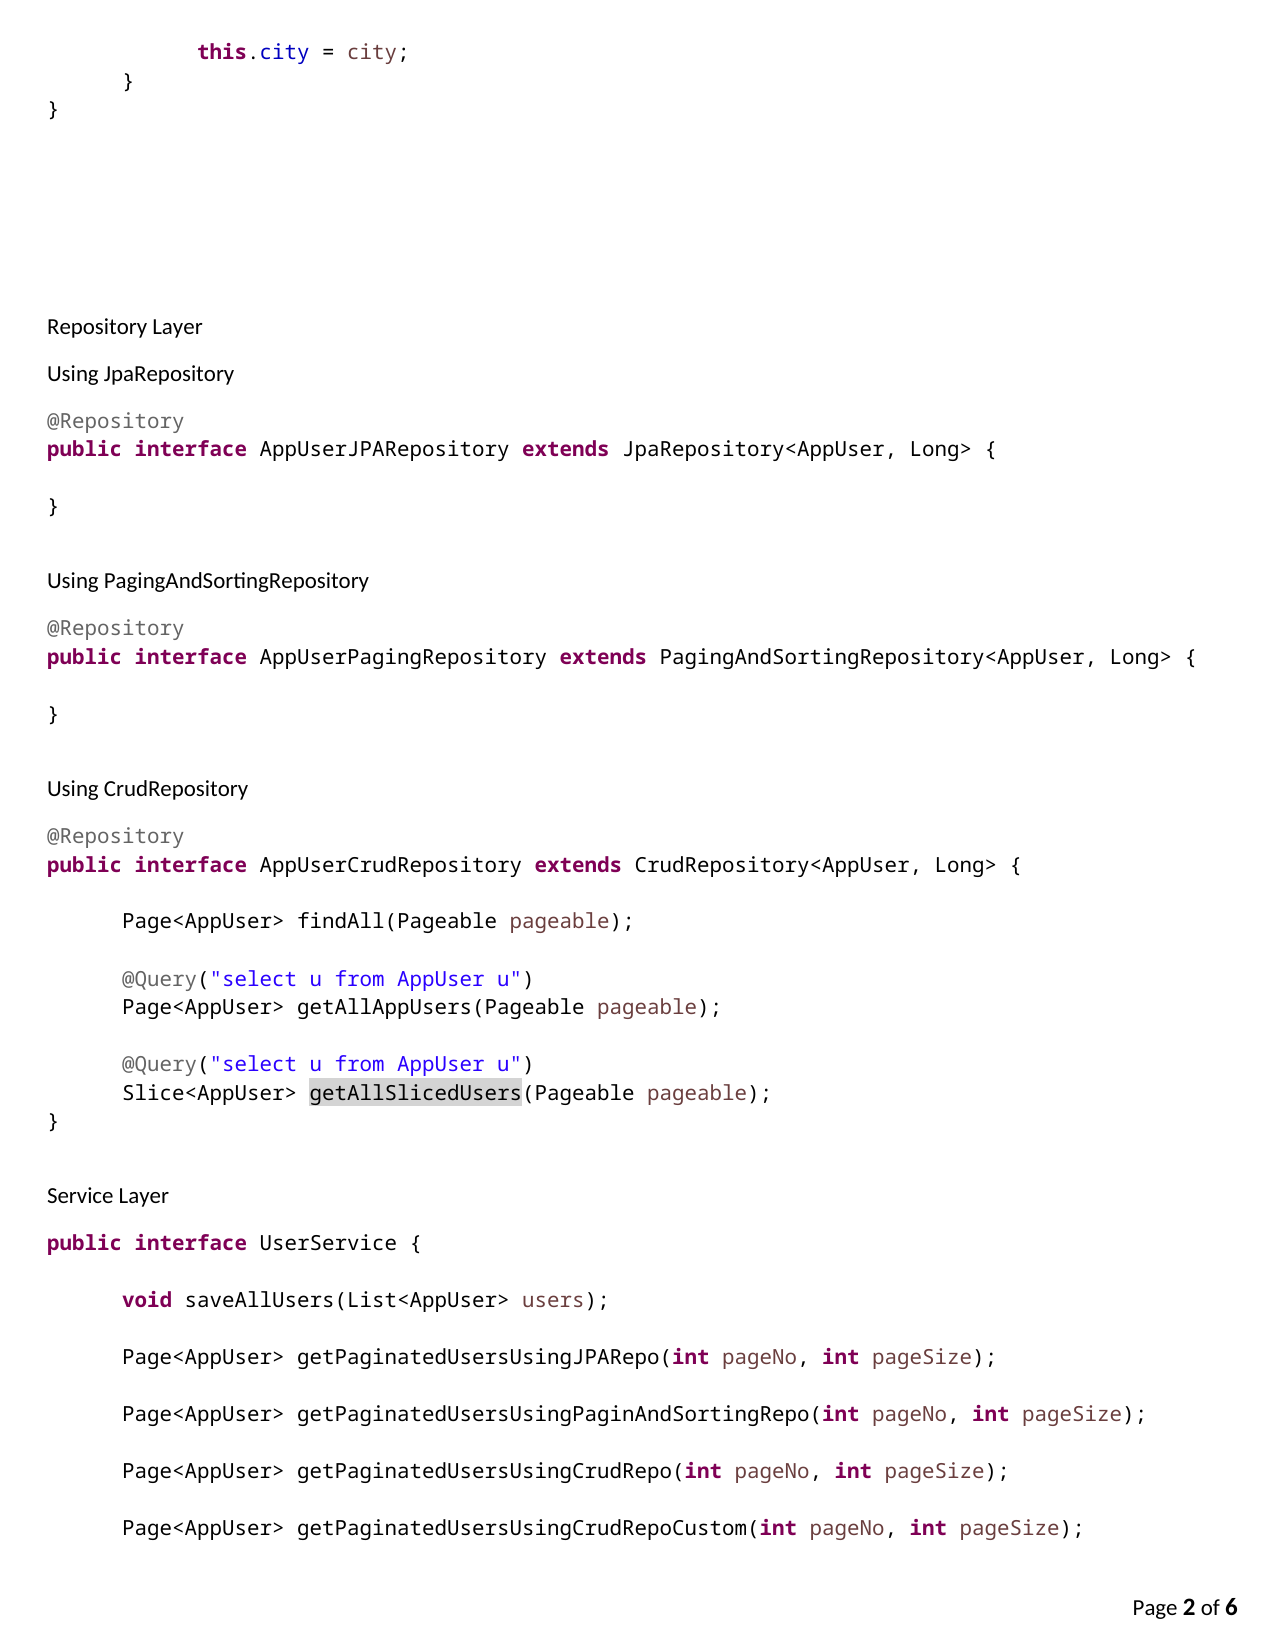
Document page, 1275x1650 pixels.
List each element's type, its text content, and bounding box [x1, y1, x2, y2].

text public interface AppUserJPARepository extends JpaRepository<AppUser, Long> { [47, 434, 1237, 463]
text public interface AppUserPagingRepository extends PagingAndSortingRepository<AppUser, Long> { [47, 642, 1237, 670]
text Page<AppUser> getPaginatedUsersUsingCrudRepo(int pageNo, int pageSize); [47, 1456, 1237, 1485]
text @Query("select u from AppUser u") [47, 1049, 1237, 1078]
text this.city = city; [47, 37, 1237, 66]
text void saveAllUsers(List<AppUser> users); [47, 1285, 1237, 1314]
text } [47, 1106, 1237, 1135]
text @Query("select u from AppUser u") [47, 964, 1237, 992]
text Page<AppUser> getPaginatedUsersUsingPaginAndSortingRepo(int pageNo, int pageSize); [47, 1399, 1237, 1427]
text @Repository [47, 821, 1237, 850]
text Page<AppUser> findAll(Pageable pageable); [47, 907, 1237, 935]
text } [47, 491, 1237, 520]
text @Repository [47, 613, 1237, 642]
text } [47, 66, 1237, 94]
text Repository Layer [47, 312, 1237, 340]
text Using CrudRepository [47, 774, 1237, 802]
text } [47, 699, 1237, 727]
text Using JpaRepository [47, 359, 1237, 387]
text Using PagingAndSortingRepository [47, 567, 1237, 594]
text @Repository [47, 406, 1237, 434]
text } [47, 94, 1237, 123]
text public interface AppUserCrudRepository extends CrudRepository<AppUser, Long> { [47, 850, 1237, 878]
text Service Layer [47, 1182, 1237, 1209]
text Slice<AppUser> getAllSlicedUsers(Pageable pageable); [522, 1078, 1237, 1106]
text Page<AppUser> getPaginatedUsersUsingCrudRepoCustom(int pageNo, int pageSize); [47, 1513, 1237, 1542]
text Page<AppUser> getPaginatedUsersUsingJPARepo(int pageNo, int pageSize); [47, 1342, 1237, 1371]
text Slice<AppUser> getAllSlicedUsers(Pageable pageable); [47, 1078, 309, 1106]
text Page<AppUser> getAllAppUsers(Pageable pageable); [47, 992, 1237, 1021]
text public interface UserService { [47, 1228, 1237, 1257]
